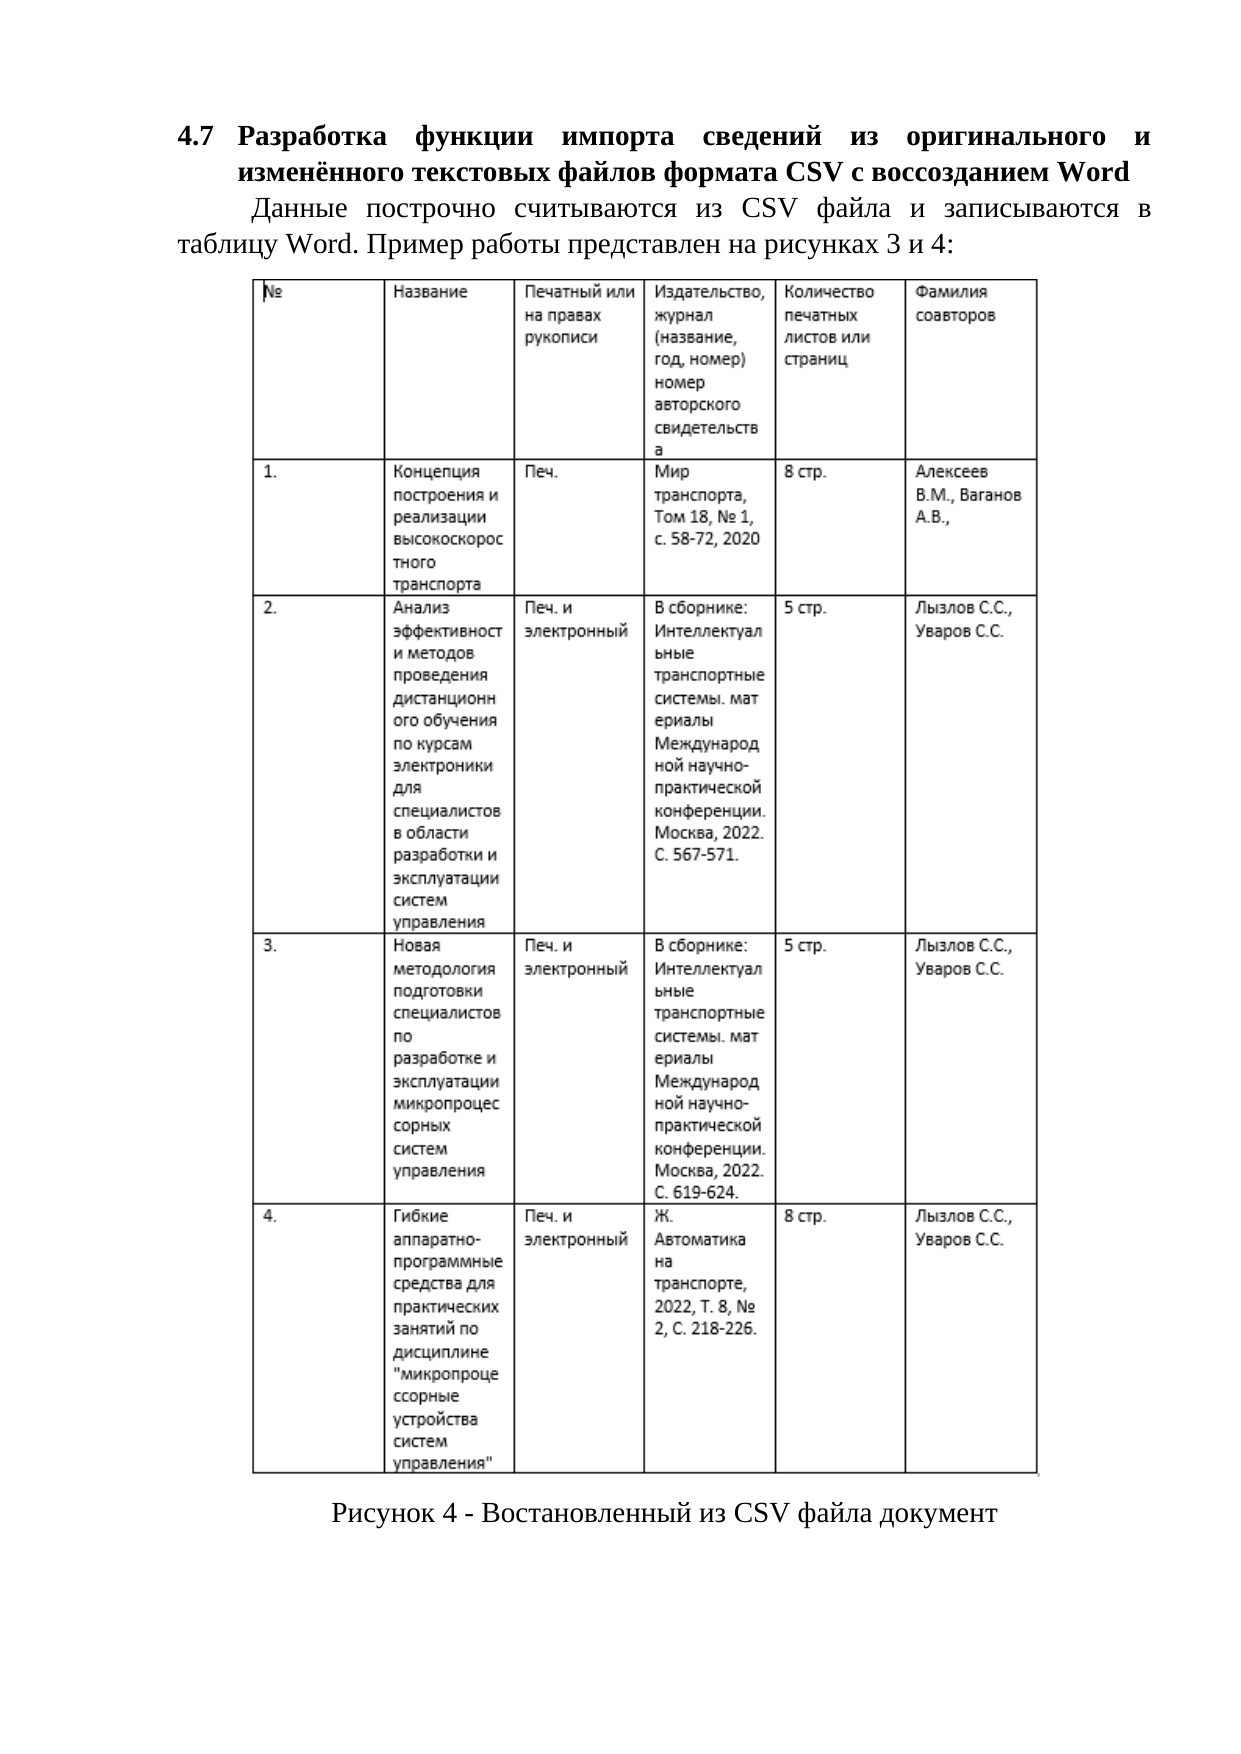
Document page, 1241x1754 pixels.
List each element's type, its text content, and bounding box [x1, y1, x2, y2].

text Данные построчно считываются из CSV файла и записываются в таблицу Word. Пример работы представлен на рисунках 3 и 4: [177, 190, 1152, 260]
text Рисунок 4 - Востановленный из CSV файла документ [177, 1496, 1152, 1529]
subtitle Разработка функции импорта сведений из оригинального и изменённого текстовых файлов формата CSV с воссозданием Word [177, 118, 1152, 188]
picture [251, 279, 1040, 1477]
